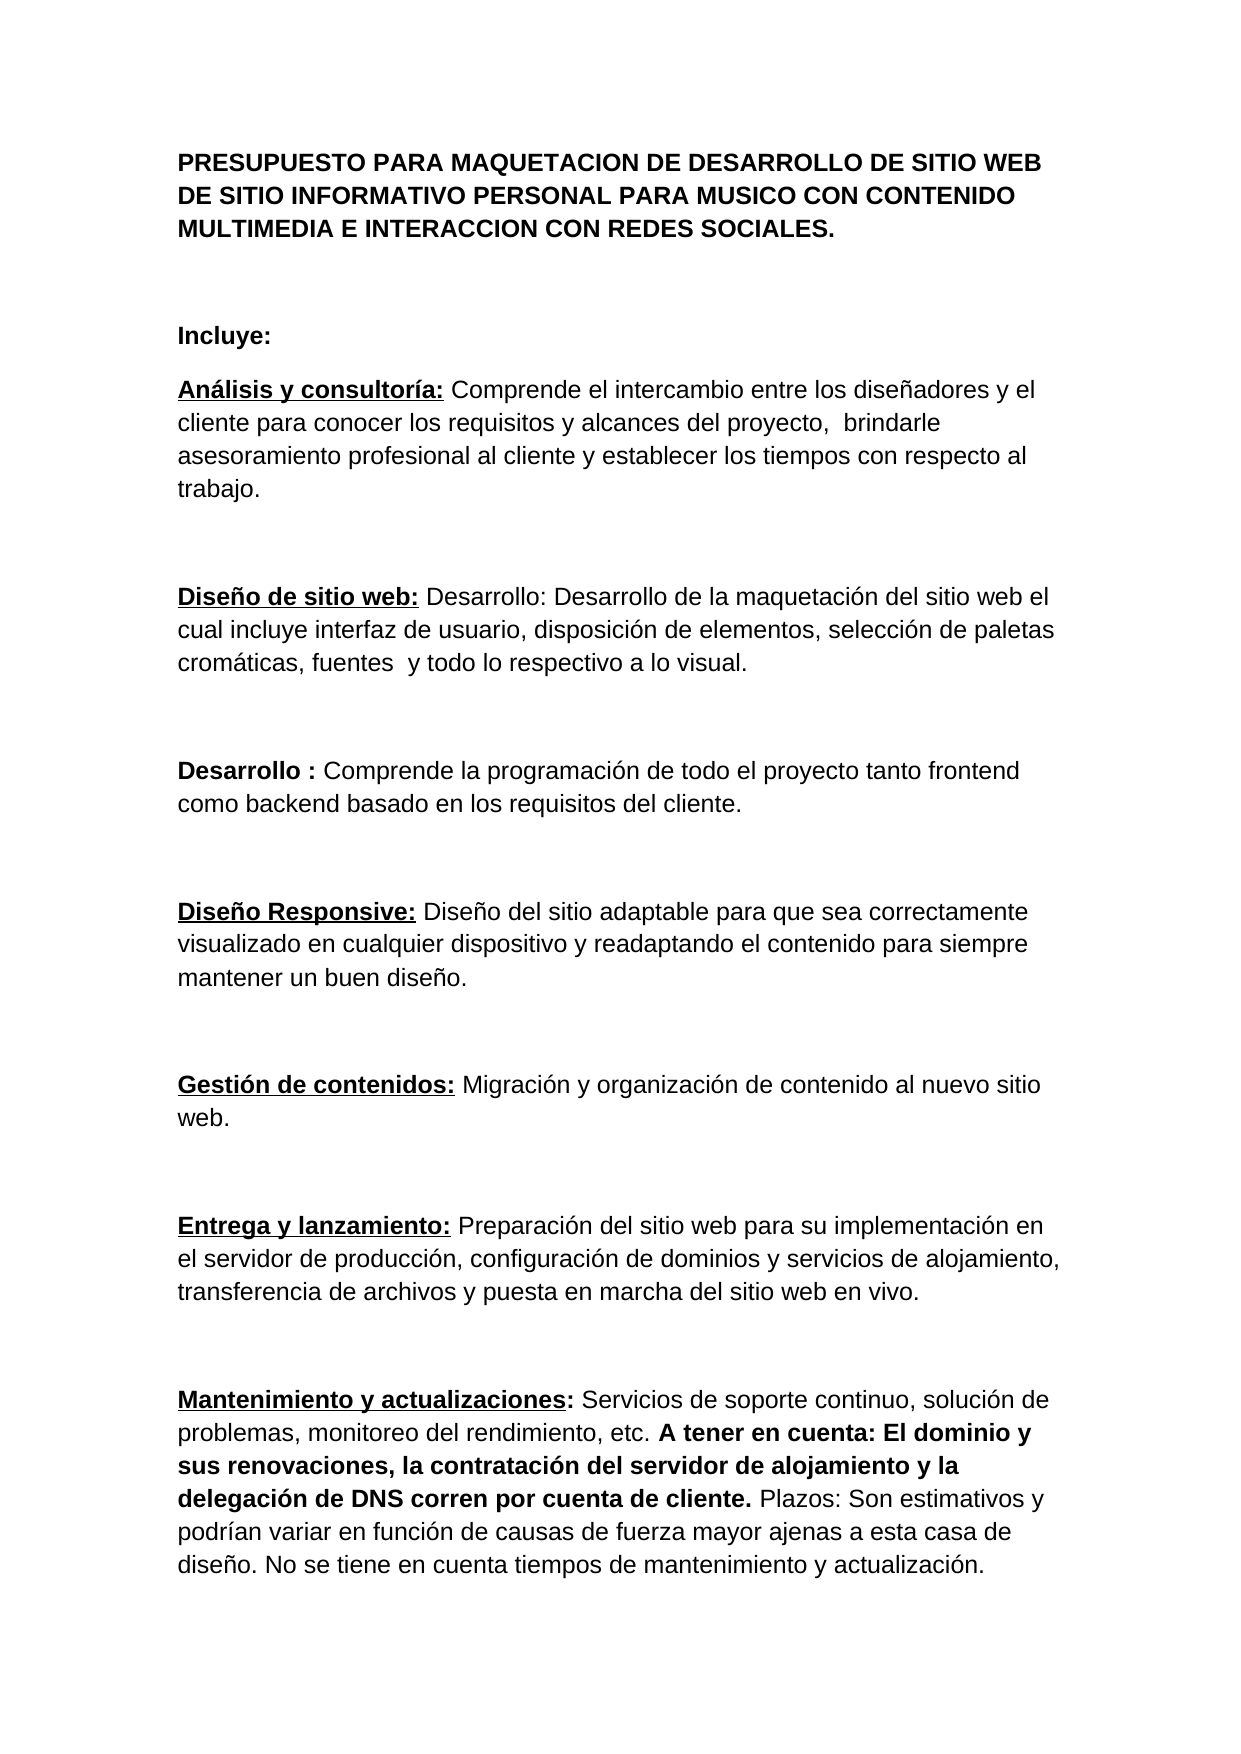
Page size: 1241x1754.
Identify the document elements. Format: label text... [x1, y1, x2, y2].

text Mantenimiento y actualizaciones: Servicios de soporte continuo, solución de problemas, monitoreo del rendimiento, etc. A tener en cuenta: El dominio y sus renovaciones, la contratación del servidor de alojamiento y la delegación de DNS corren por cuenta de cliente. Plazos: Son estimativos y podrían variar en función de causas de fuerza mayor ajenas a esta casa de diseño. No se tiene en cuenta tiempos de mantenimiento y actualización. [177, 1385, 1063, 1578]
text Desarrollo : Comprende la programación de todo el proyecto tanto frontend como backend basado en los requisitos del cliente. [177, 756, 1063, 817]
text Diseño Responsive: Diseño del sitio adaptable para que sea correctamente visualizado en cualquier dispositivo y readaptando el contenido para siempre mantener un buen diseño. [177, 896, 1063, 991]
text Diseño de sitio web: Desarrollo: Desarrollo de la maquetación del sitio web el cual incluye interfaz de usuario, disposición de elementos, selección de paletas cromáticas, fuentes y todo lo respectivo a lo visual. [177, 582, 1063, 677]
text Gestión de contenidos: Migración y organización de contenido al nuevo sitio web. [177, 1070, 1063, 1132]
text PRESUPUESTO PARA MAQUETACION DE DESARROLLO DE SITIO WEB DE SITIO INFORMATIVO PERSONAL PARA MUSICO CON CONTENIDO MULTIMEDIA E INTERACCION CON REDES SOCIALES. [177, 148, 1063, 242]
text Análisis y consultoría: Comprende el intercambio entre los diseñadores y el cliente para conocer los requisitos y alcances del proyecto, brindarle asesoramiento profesional al cliente y establecer los tiempos con respecto al trabajo. [177, 375, 1063, 503]
text Incluye: [177, 321, 1063, 350]
text Entrega y lanzamiento: Preparación del sitio web para su implementación en el servidor de producción, configuración de dominios y servicios de alojamiento, transferencia de archivos y puesta en marcha del sitio web en vivo. [177, 1211, 1063, 1306]
